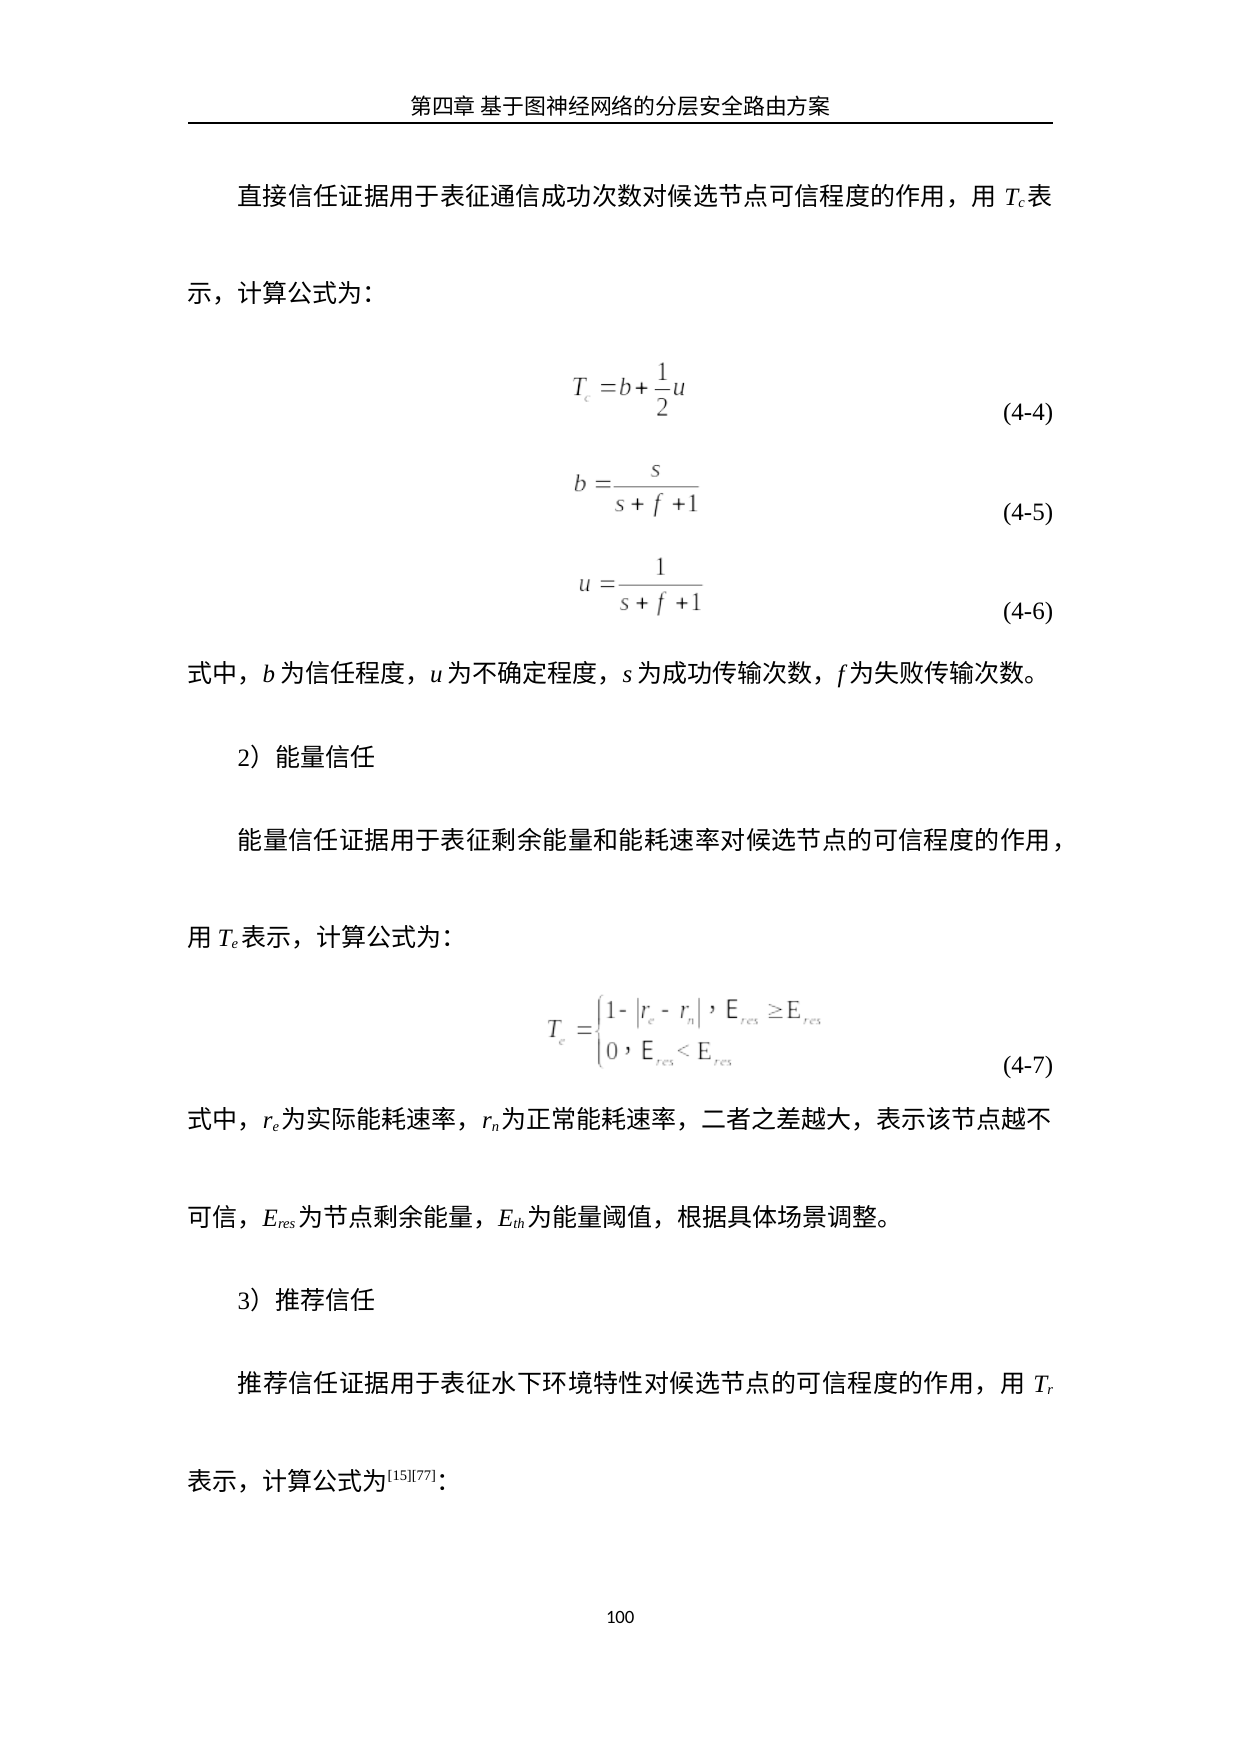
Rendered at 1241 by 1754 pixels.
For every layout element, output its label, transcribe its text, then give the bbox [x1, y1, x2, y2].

text 能量信任证据用于表征剩余能量和能耗速率对候选节点的可信程度的作用，用Te表示，计算公式为： [187, 806, 1053, 968]
text 2）能量信任 [187, 723, 1053, 788]
text 式中，re为实际能耗速率，rn为正常能耗速率，二者之差越大，表示该节点越不可信，Eres为节点剩余能量，Eth为能量阈值，根据具体场景调整。 [187, 1085, 1053, 1248]
text 推荐信任证据用于表征水下环境特性对候选节点的可信程度的作用，用Tr表示，计算公式为[12][72]： [187, 1349, 1053, 1512]
text (4-4) [187, 343, 1053, 440]
text (4-5) [187, 442, 1053, 539]
text (4-6) [187, 541, 1053, 638]
text 直接信任证据用于表征通信成功次数对候选节点可信程度的作用，用Tc表示，计算公式为： [187, 162, 1053, 324]
text 式中，b为信任程度，u为不确定程度，s为成功传输次数，f为失败传输次数。 [187, 639, 1053, 704]
text 3）推荐信任 [187, 1266, 1053, 1331]
text (4-7) [187, 986, 1053, 1084]
